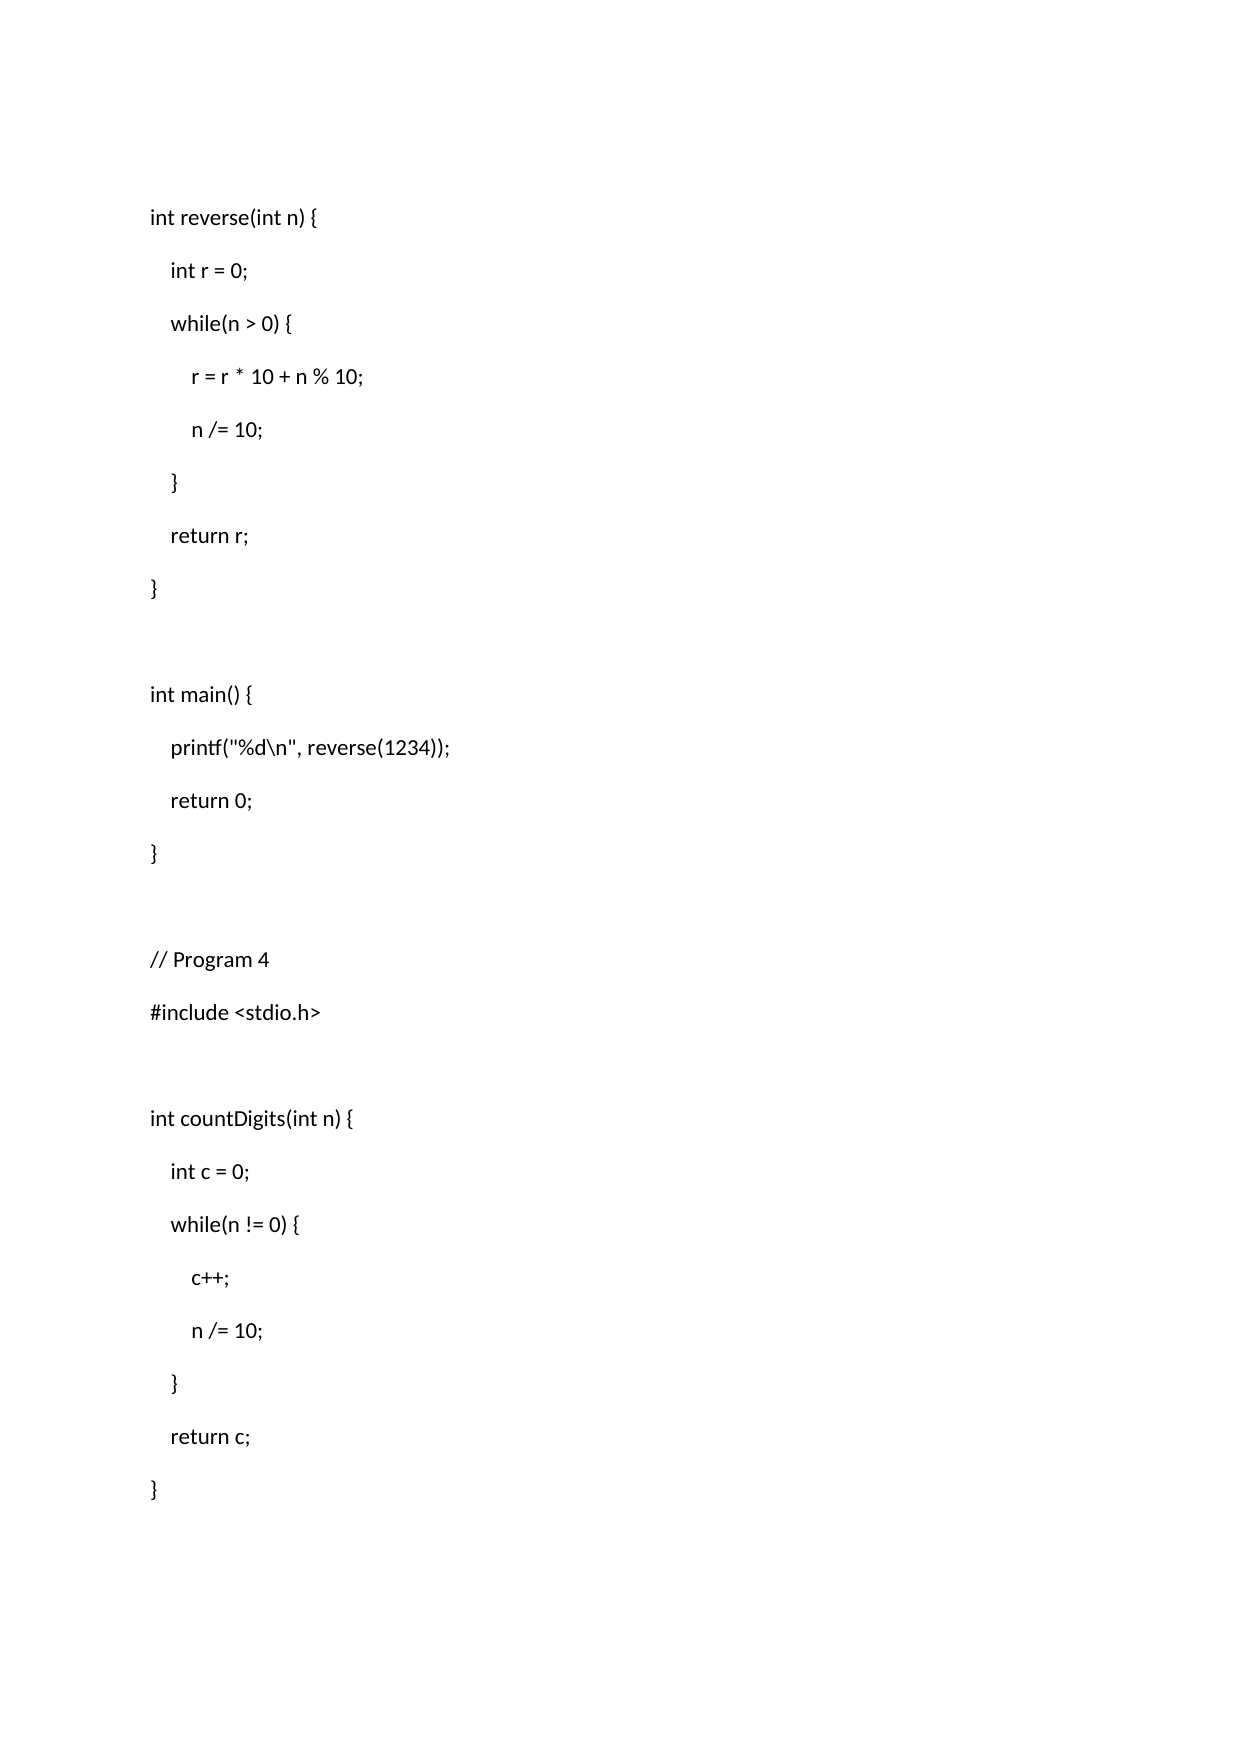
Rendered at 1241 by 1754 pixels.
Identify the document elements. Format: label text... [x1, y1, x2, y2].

text n /= 10; [150, 415, 1090, 443]
text } [150, 1476, 1090, 1503]
text int r = 0; [150, 256, 1090, 284]
text } [150, 839, 1090, 867]
text return 0; [150, 786, 1090, 814]
text printf("%d\n", reverse(1234)); [150, 733, 1090, 761]
text return c; [150, 1422, 1090, 1451]
text int countDigits(int n) { [150, 1104, 1090, 1132]
text int reverse(int n) { [150, 203, 1090, 231]
text #include <stdio.h> [150, 998, 1090, 1026]
text int main() { [150, 680, 1090, 708]
text } [150, 574, 1090, 602]
text int c = 0; [150, 1157, 1090, 1185]
text n /= 10; [150, 1316, 1090, 1344]
text c++; [150, 1263, 1090, 1291]
text // Program 4 [150, 945, 1090, 973]
text r = r * 10 + n % 10; [150, 362, 1090, 390]
text while(n != 0) { [150, 1210, 1090, 1238]
text } [150, 468, 1090, 496]
text while(n > 0) { [150, 309, 1090, 337]
text } [150, 1369, 1090, 1397]
text return r; [150, 521, 1090, 549]
